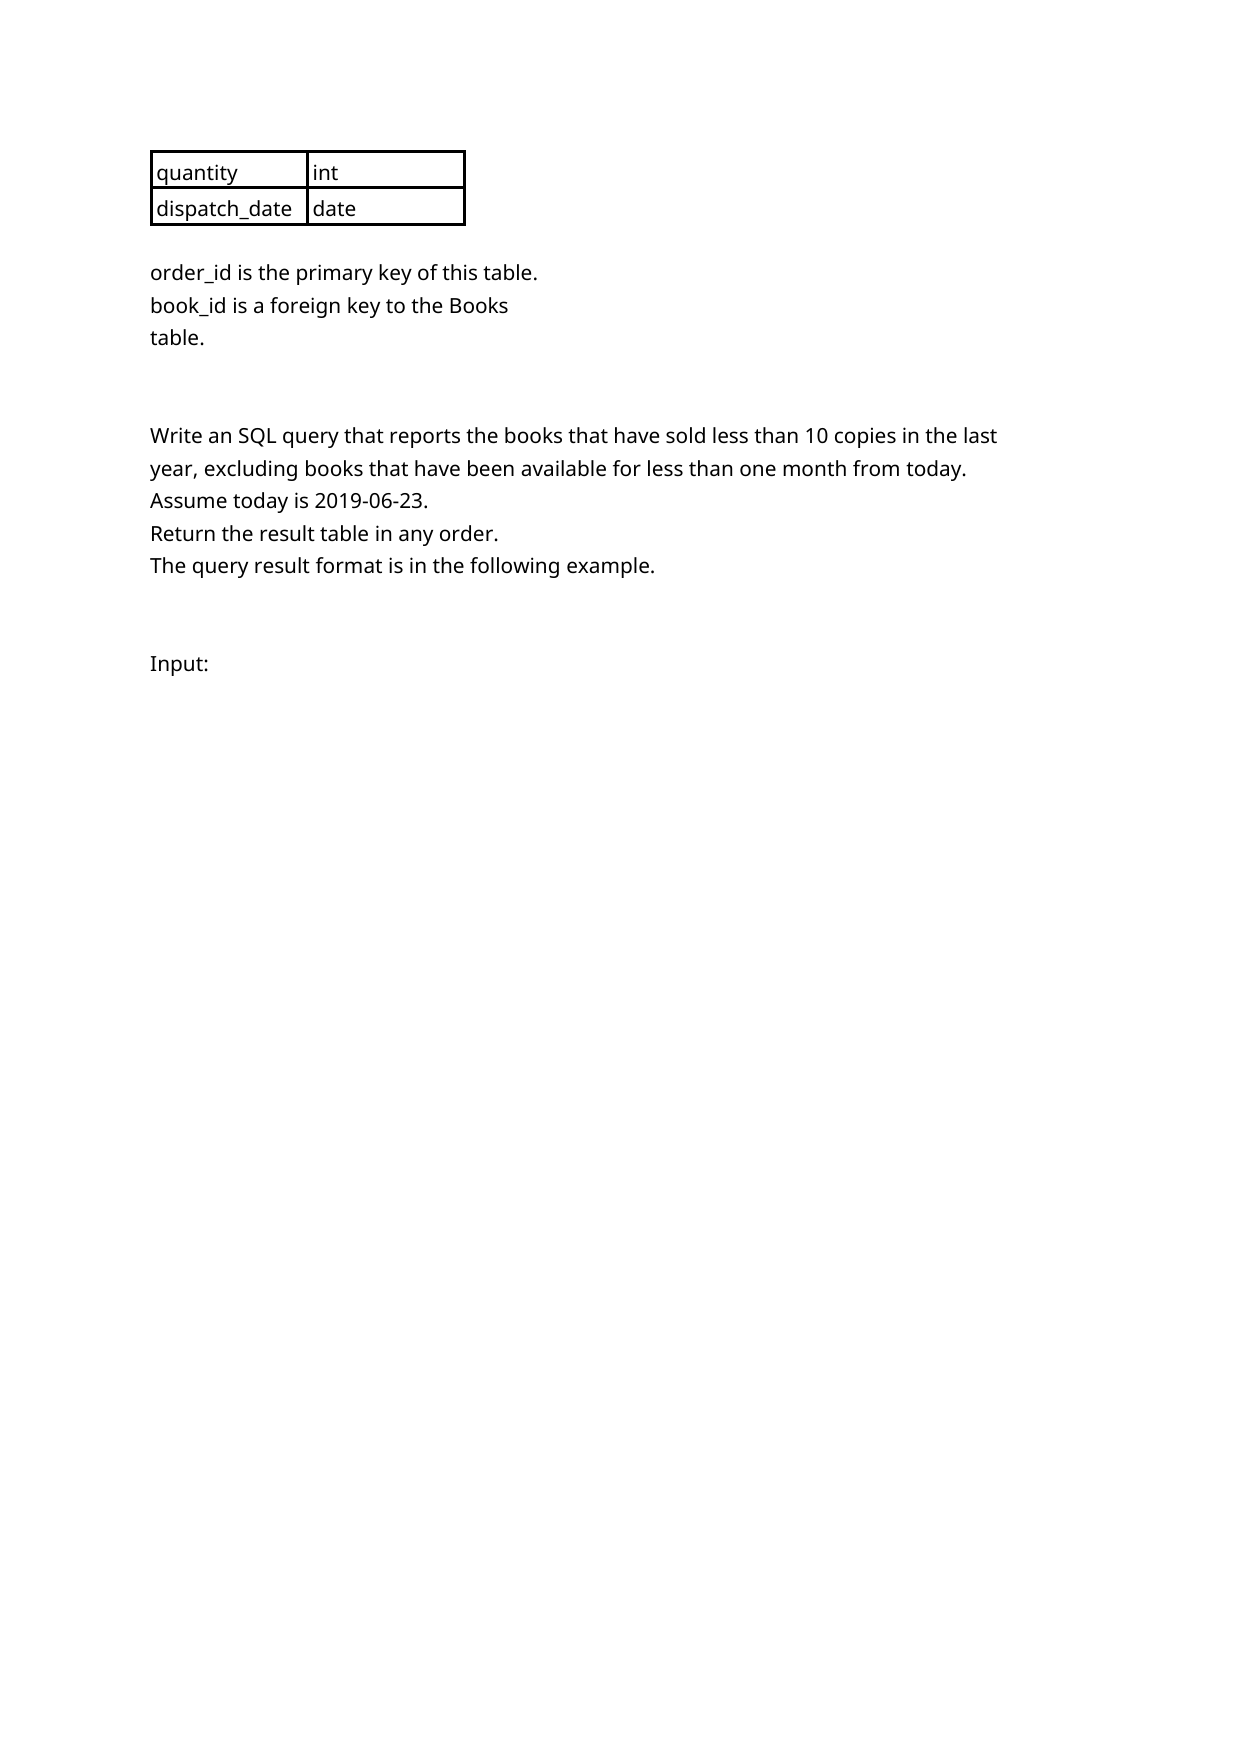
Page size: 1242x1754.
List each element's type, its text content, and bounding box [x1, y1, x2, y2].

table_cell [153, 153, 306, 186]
text order_id is the primary key of this table. book_id is a foreign key to the Books table. [150, 258, 557, 352]
text The query result format is in the following example. [150, 551, 1102, 580]
text Input: [150, 649, 1102, 678]
text Write an SQL query that reports the books that have sold less than 10 copies in the last year, excluding books that have been available for less than one month from today. Assume today is 2019-06-23. [150, 421, 1022, 515]
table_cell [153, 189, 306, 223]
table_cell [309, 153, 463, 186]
text Return the result table in any order. [150, 519, 1102, 547]
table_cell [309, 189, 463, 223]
